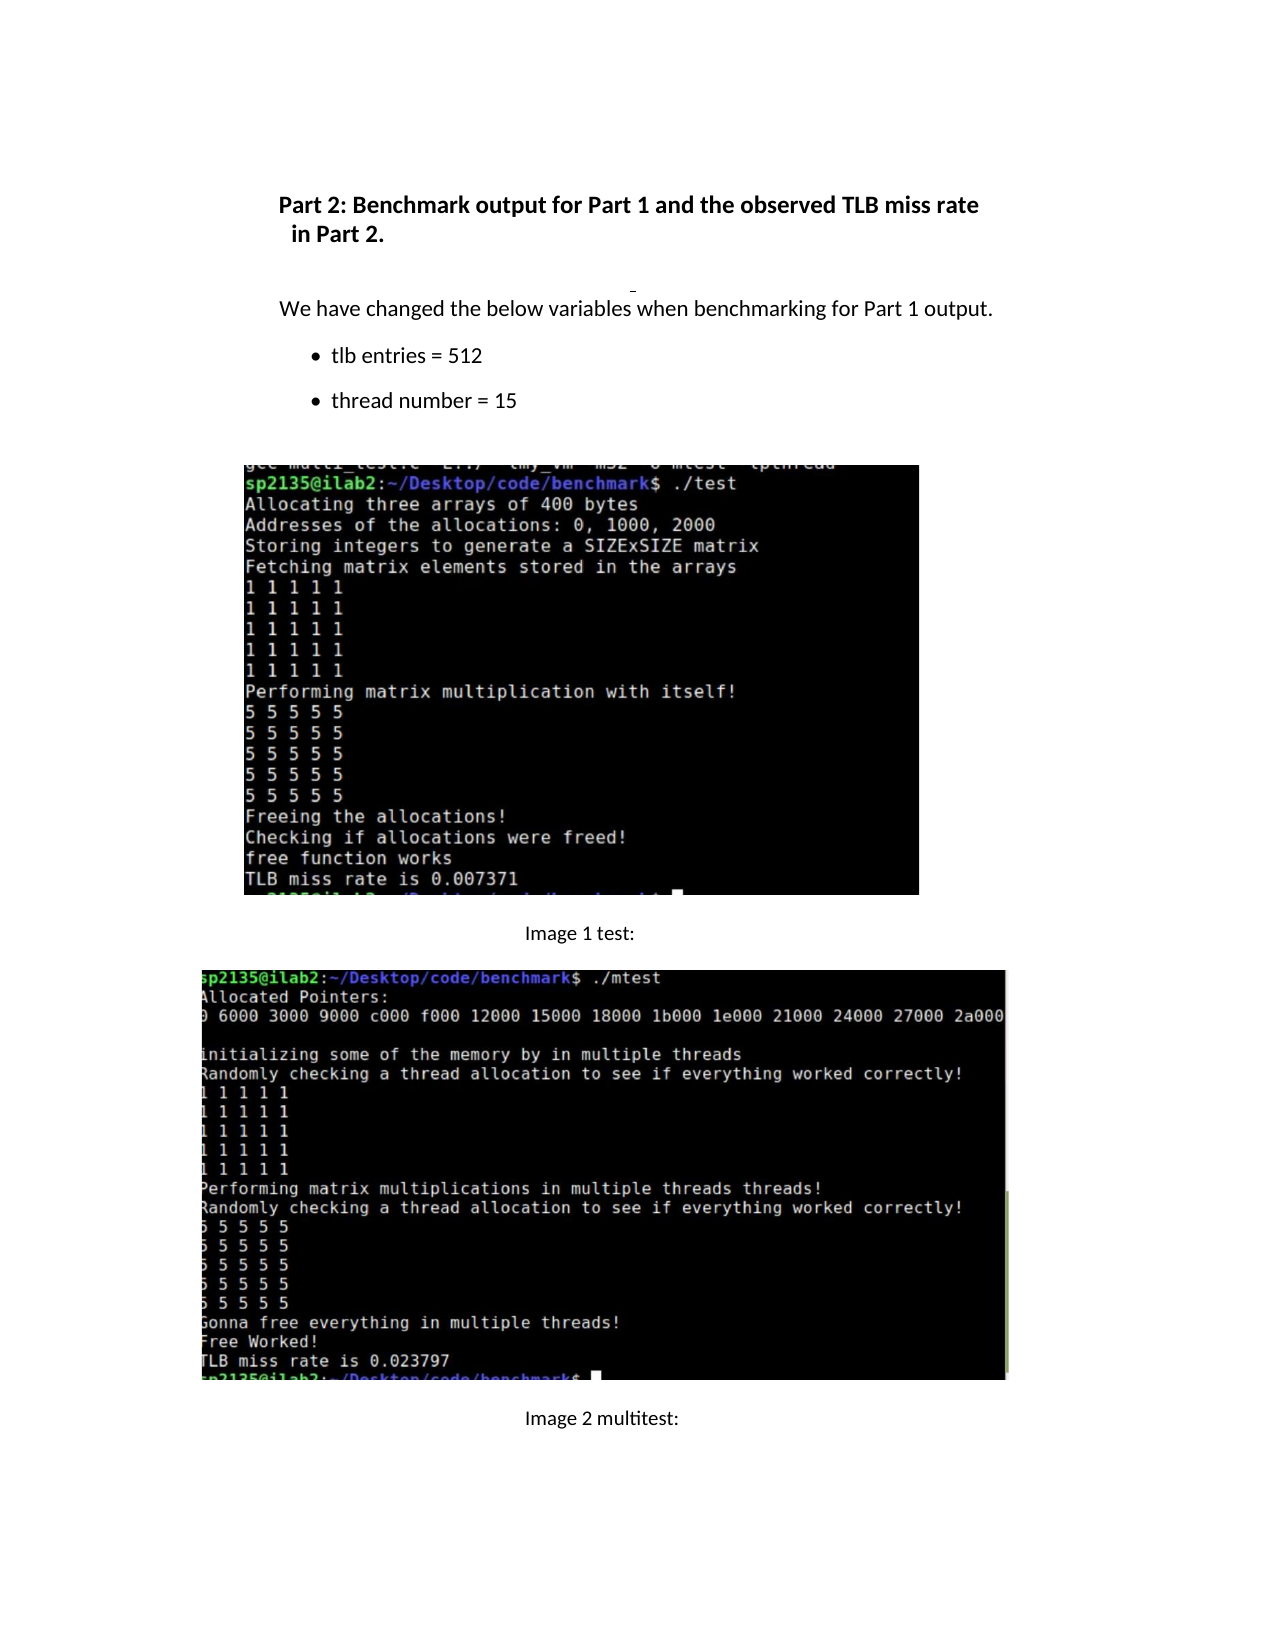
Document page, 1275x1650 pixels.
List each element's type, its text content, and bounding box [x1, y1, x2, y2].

text Image 1 test: [331, 920, 1125, 945]
picture [244, 465, 920, 895]
picture [201, 970, 1009, 1380]
list thread number = 15 [310, 387, 1125, 414]
list Part 2: Benchmark output for Part 1 and the observed TLB miss rate in Part 2. [278, 190, 996, 249]
text We have changed the below variables when benchmarking for Part 1 output. [279, 295, 996, 321]
text Image 2 multitest: [450, 1405, 1125, 1431]
list tlb entries = 512 [310, 341, 1125, 369]
